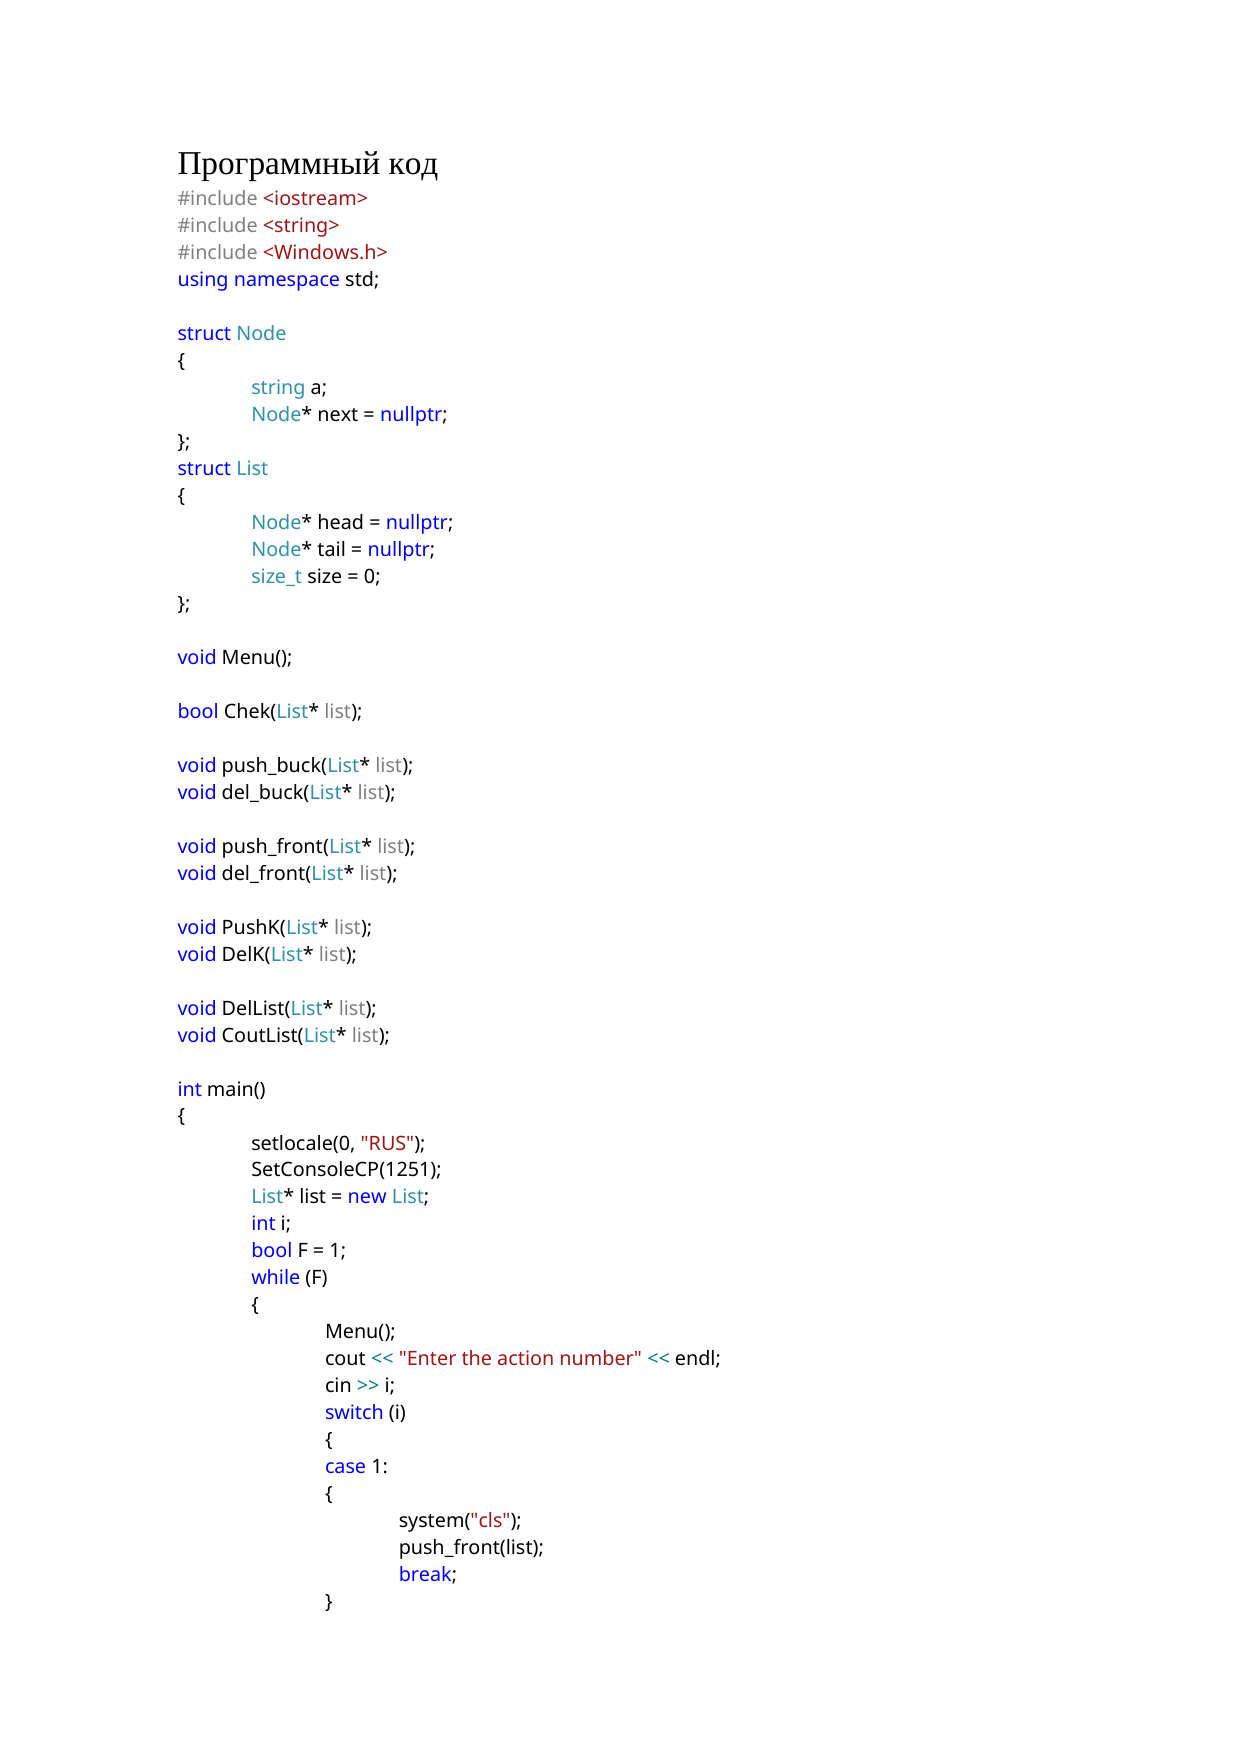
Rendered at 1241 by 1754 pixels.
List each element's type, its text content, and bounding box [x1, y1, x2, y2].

text using namespace std; [177, 265, 1152, 292]
text } [177, 1587, 1152, 1614]
text { [177, 481, 1152, 508]
text int main() [177, 1075, 1152, 1102]
text while (F) [177, 1264, 1152, 1291]
text List* list = new List; [177, 1183, 1152, 1210]
text void del_front(List* list); [177, 859, 1152, 886]
text void push_front(List* list); [177, 832, 1152, 859]
text push_front(list); [177, 1533, 1152, 1560]
text { [177, 1426, 1152, 1452]
text { [177, 1479, 1152, 1506]
text #include <Windows.h> [177, 238, 1152, 265]
text setlocale(0, "RUS"); [177, 1129, 1152, 1156]
text system("cls"); [177, 1506, 1152, 1533]
text void Menu(); [177, 643, 1152, 670]
text struct List [177, 454, 1152, 481]
text cout << "Enter the action number" << endl; [177, 1344, 1152, 1372]
text bool F = 1; [177, 1237, 1152, 1264]
text { [177, 346, 1152, 373]
text void PushK(List* list); [177, 913, 1152, 940]
text void CoutList(List* list); [177, 1021, 1152, 1048]
text void push_buck(List* list); [177, 751, 1152, 778]
text case 1: [177, 1452, 1152, 1479]
text switch (i) [177, 1398, 1152, 1426]
text Node* head = nullptr; [177, 508, 1152, 535]
text break; [177, 1560, 1152, 1587]
text string a; [177, 373, 1152, 400]
text void DelK(List* list); [177, 940, 1152, 967]
text #include <string> [177, 211, 1152, 238]
text Node* next = nullptr; [177, 400, 1152, 427]
text struct Node [177, 319, 1152, 346]
text }; [177, 589, 1152, 616]
text { [177, 1291, 1152, 1318]
subtitle Программный код [177, 143, 1152, 181]
text int i; [177, 1210, 1152, 1237]
text bool Chek(List* list); [177, 697, 1152, 724]
text size_t size = 0; [177, 562, 1152, 589]
text Menu(); [177, 1318, 1152, 1344]
text cin >> i; [177, 1372, 1152, 1398]
text SetConsoleCP(1251); [177, 1156, 1152, 1183]
text { [177, 1102, 1152, 1129]
text #include <iostream> [177, 184, 1152, 211]
text Node* tail = nullptr; [177, 535, 1152, 562]
text void DelList(List* list); [177, 994, 1152, 1021]
text void del_buck(List* list); [177, 778, 1152, 805]
text }; [177, 427, 1152, 454]
